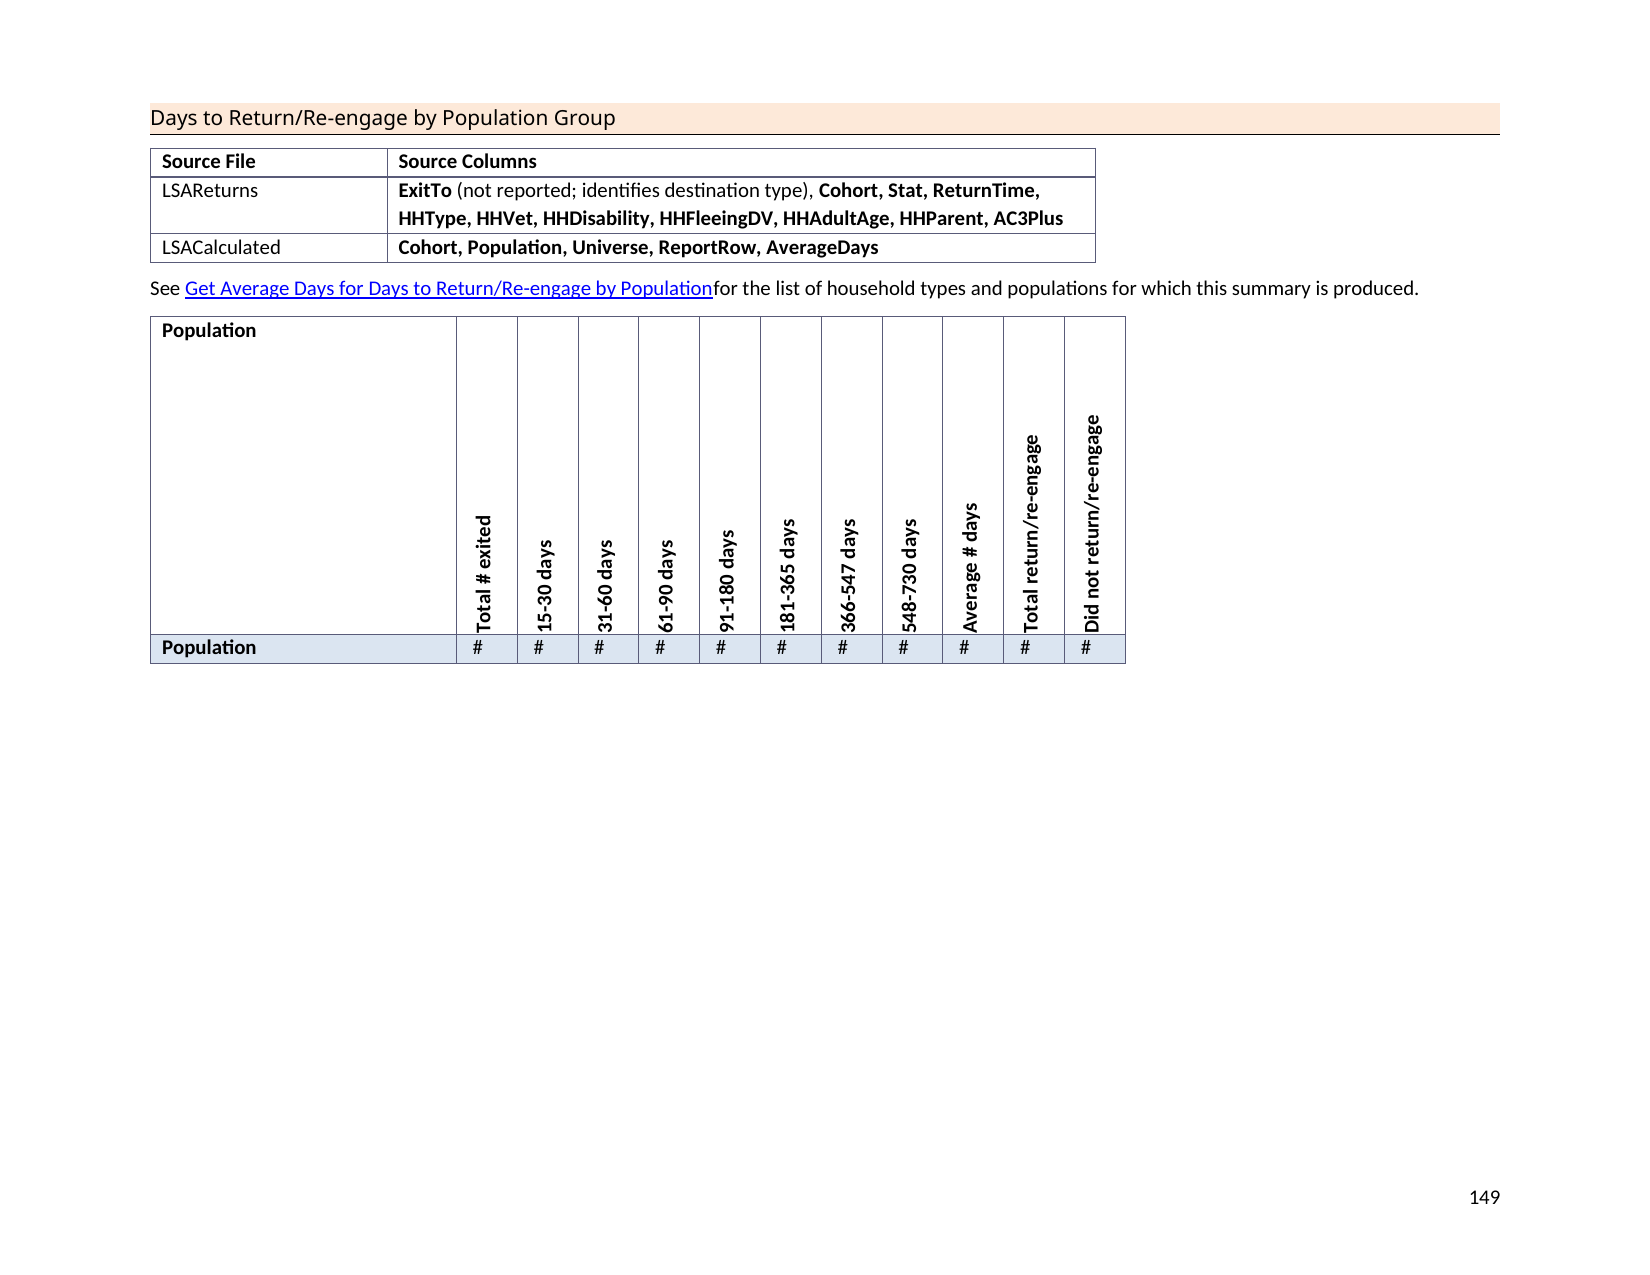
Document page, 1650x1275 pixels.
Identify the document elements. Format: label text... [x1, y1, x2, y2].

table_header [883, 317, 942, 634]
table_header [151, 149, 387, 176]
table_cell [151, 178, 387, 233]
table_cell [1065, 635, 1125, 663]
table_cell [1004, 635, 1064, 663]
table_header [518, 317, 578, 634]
text See Get Average Days for Days to Return/Re-engage by Populationfor the list of household types and populations for which this summary is produced. [150, 276, 1500, 301]
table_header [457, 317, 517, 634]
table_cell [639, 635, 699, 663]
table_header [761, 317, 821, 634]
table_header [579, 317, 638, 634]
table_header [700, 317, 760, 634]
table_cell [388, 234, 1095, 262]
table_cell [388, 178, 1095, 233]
subtitle Days to Return/Re-engage by Population Group [150, 103, 1500, 134]
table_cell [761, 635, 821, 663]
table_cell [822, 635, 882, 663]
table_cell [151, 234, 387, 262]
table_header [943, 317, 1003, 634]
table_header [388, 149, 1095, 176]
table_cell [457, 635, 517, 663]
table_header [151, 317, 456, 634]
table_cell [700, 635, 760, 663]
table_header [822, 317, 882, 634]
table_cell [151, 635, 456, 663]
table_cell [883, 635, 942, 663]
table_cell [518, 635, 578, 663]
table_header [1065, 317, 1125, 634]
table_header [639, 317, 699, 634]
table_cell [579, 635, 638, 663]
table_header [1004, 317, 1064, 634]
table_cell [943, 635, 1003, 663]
